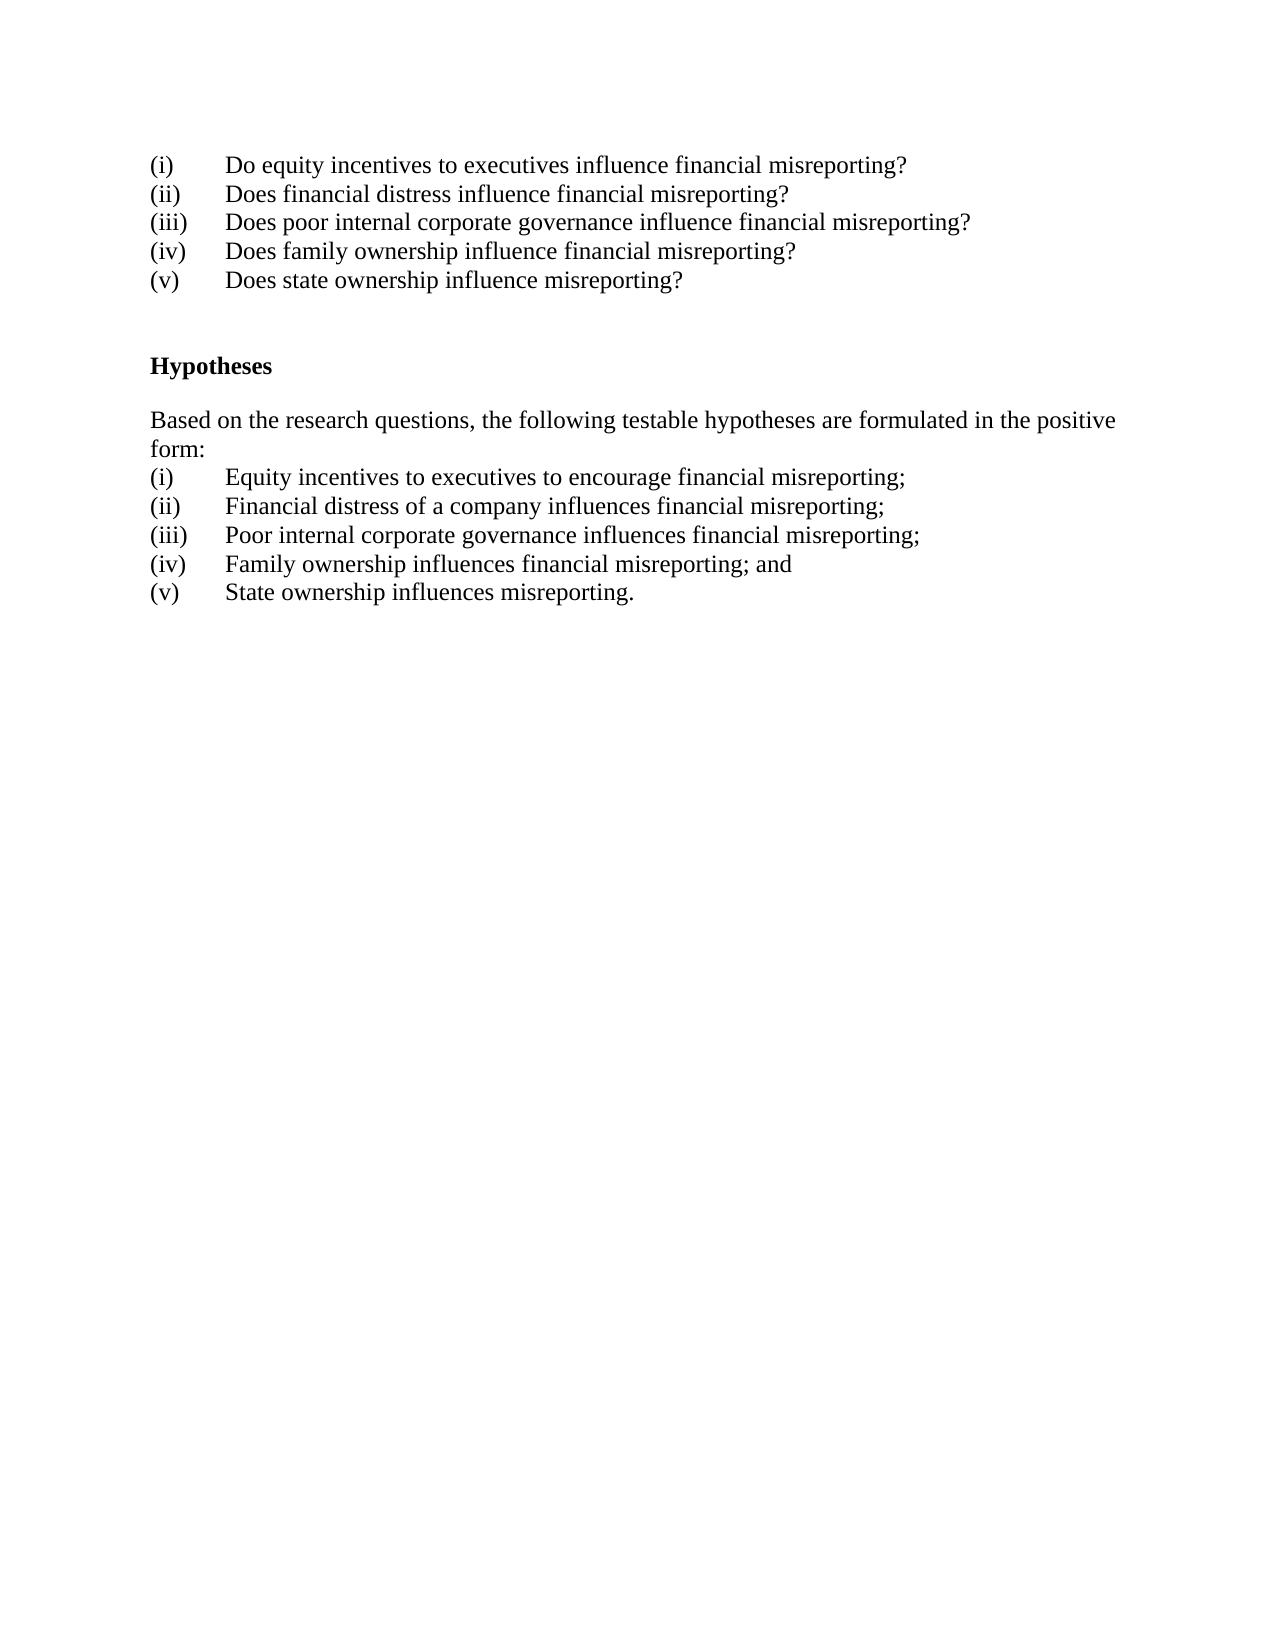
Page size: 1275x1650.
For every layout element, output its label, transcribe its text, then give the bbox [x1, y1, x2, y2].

text (v) State ownership influences misreporting. [150, 577, 1125, 606]
text (ii) Financial distress of a company influences financial misreporting; [150, 491, 1125, 520]
text (i) Do equity incentives to executives influence financial misreporting? [150, 150, 1125, 179]
text (i) Equity incentives to executives to encourage financial misreporting; [150, 462, 1125, 491]
text (ii) Does financial distress influence financial misreporting? [150, 179, 1125, 207]
text Hypotheses [150, 351, 1125, 380]
text (iii) Does poor internal corporate governance influence financial misreporting? [150, 207, 1125, 236]
text (iv) Family ownership influences financial misreporting; and [150, 549, 1125, 577]
text Based on the research questions, the following testable hypotheses are formulated in the positive form: [150, 405, 1125, 462]
text (iv) Does family ownership influence financial misreporting? [150, 236, 1125, 265]
text (v) Does state ownership influence misreporting? [150, 265, 1125, 294]
text (iii) Poor internal corporate governance influences financial misreporting; [150, 520, 1125, 549]
